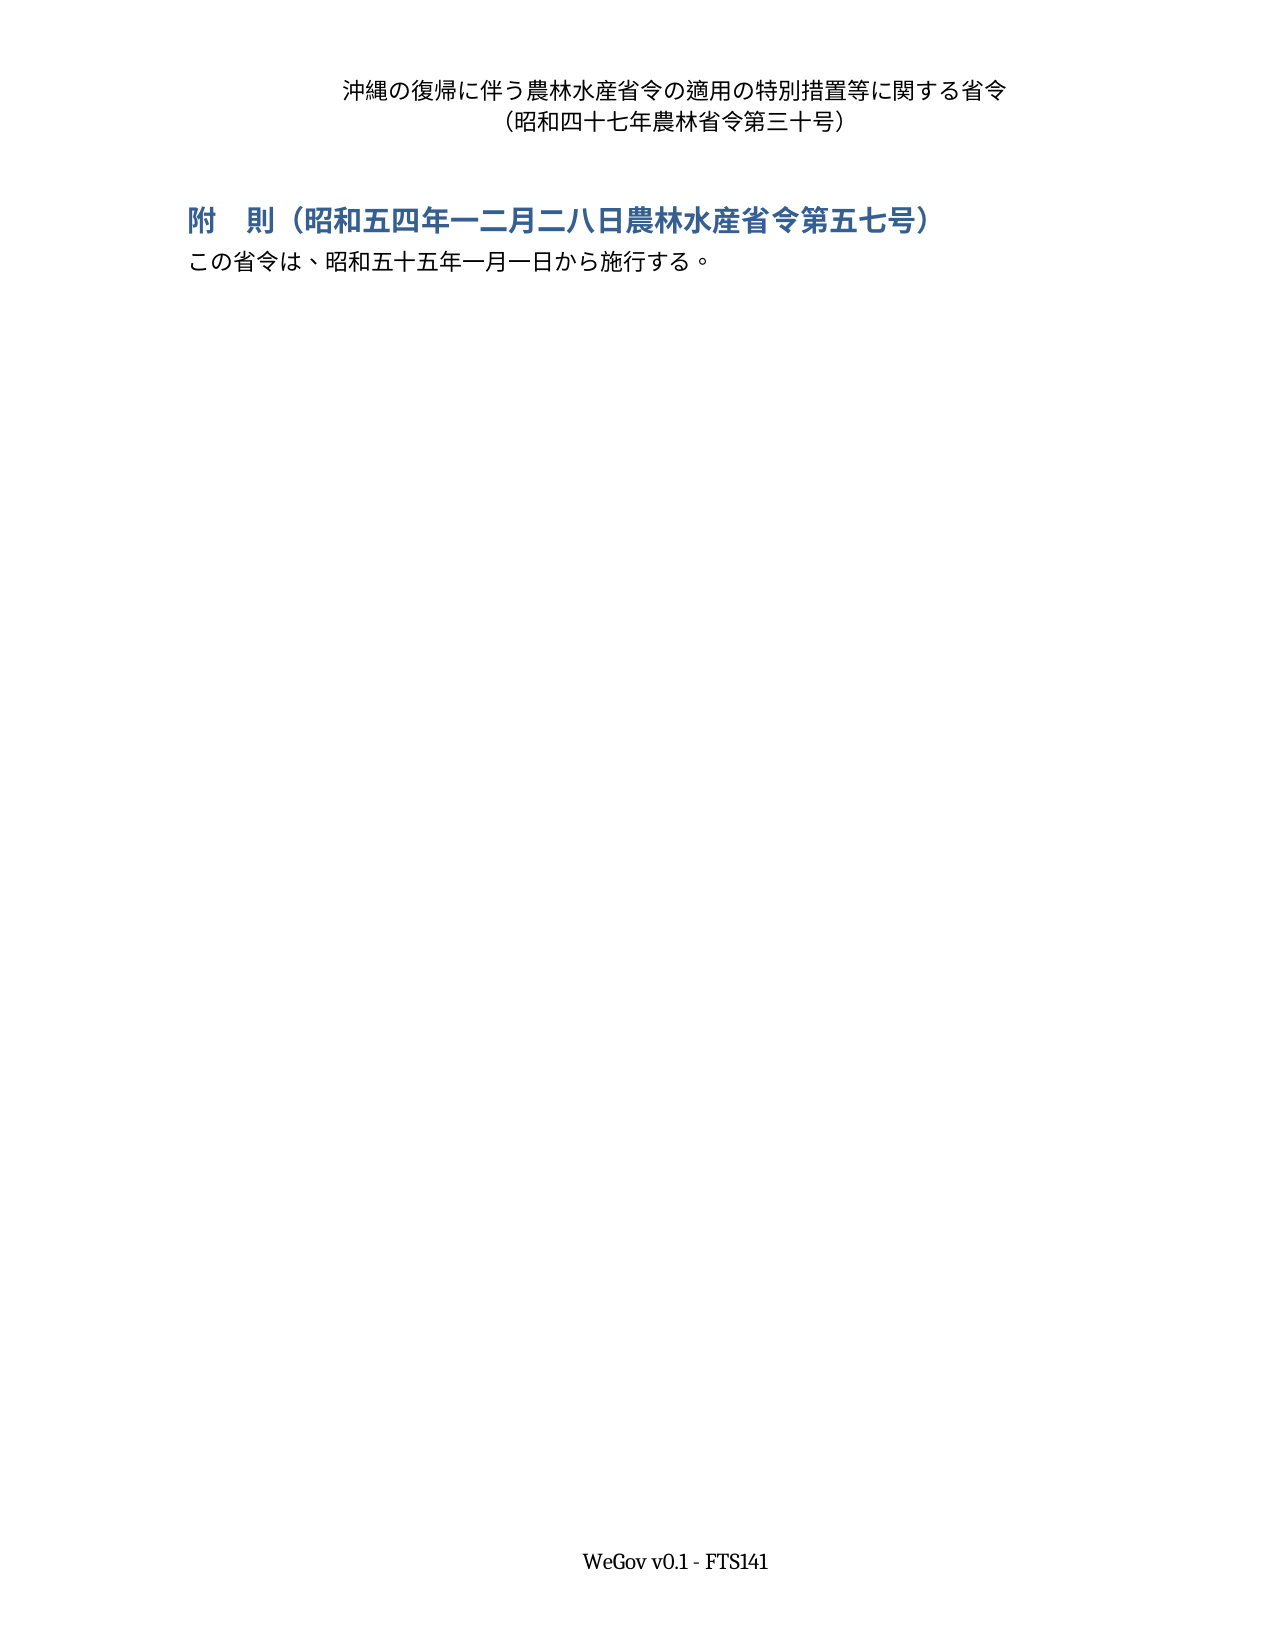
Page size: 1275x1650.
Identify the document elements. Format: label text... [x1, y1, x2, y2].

subtitle 附 則（昭和五四年一二月二八日農林水産省令第五七号） [187, 200, 1087, 240]
text この省令は、昭和五十五年一月一日から施行する。 [187, 246, 1087, 277]
